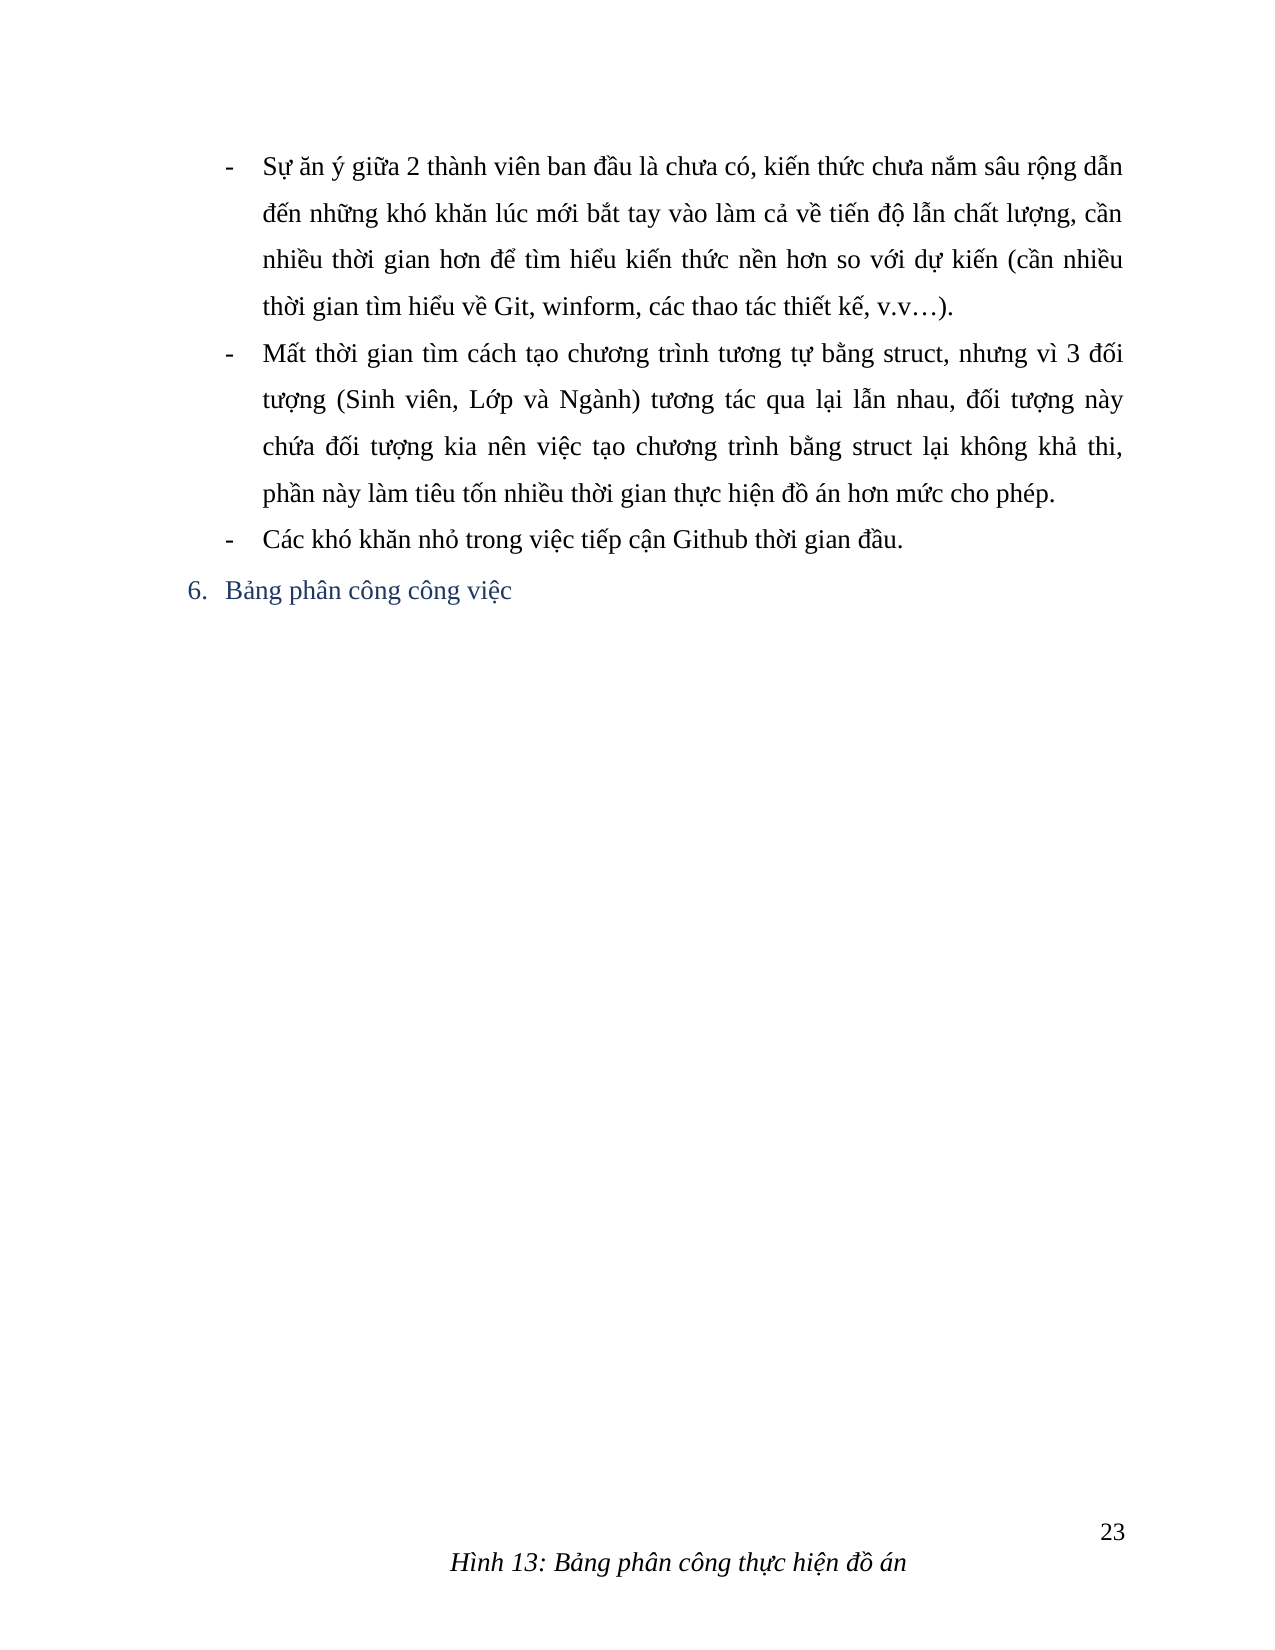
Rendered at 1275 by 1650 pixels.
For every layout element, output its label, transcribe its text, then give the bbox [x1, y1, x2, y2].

subtitle Bảng phân công công việc [187, 574, 1125, 605]
list Các khó khăn nhỏ trong việc tiếp cận Github thời gian đầu. [225, 523, 1125, 554]
list Sự ăn ý giữa 2 thành viên ban đầu là chưa có, kiến thức chưa nắm sâu rộng dẫn đến những khó khăn lúc mới bắt tay vào làm cả về tiến độ lẫn chất lượng, cần nhiều thời gian hơn để tìm hiểu kiến thức nền hơn so với dự kiến (cần nhiều thời gian tìm hiểu về Git, winform, các thao tác thiết kế, v.v…). [225, 150, 1125, 321]
list Mất thời gian tìm cách tạo chương trình tương tự bằng struct, nhưng vì 3 đối tượng (Sinh viên, Lớp và Ngành) tương tác qua lại lẫn nhau, đối tượng này chứa đối tượng kia nên việc tạo chương trình bằng struct lại không khả thi, phần này làm tiêu tốn nhiều thời gian thực hiện đồ án hơn mức cho phép. [225, 337, 1125, 508]
